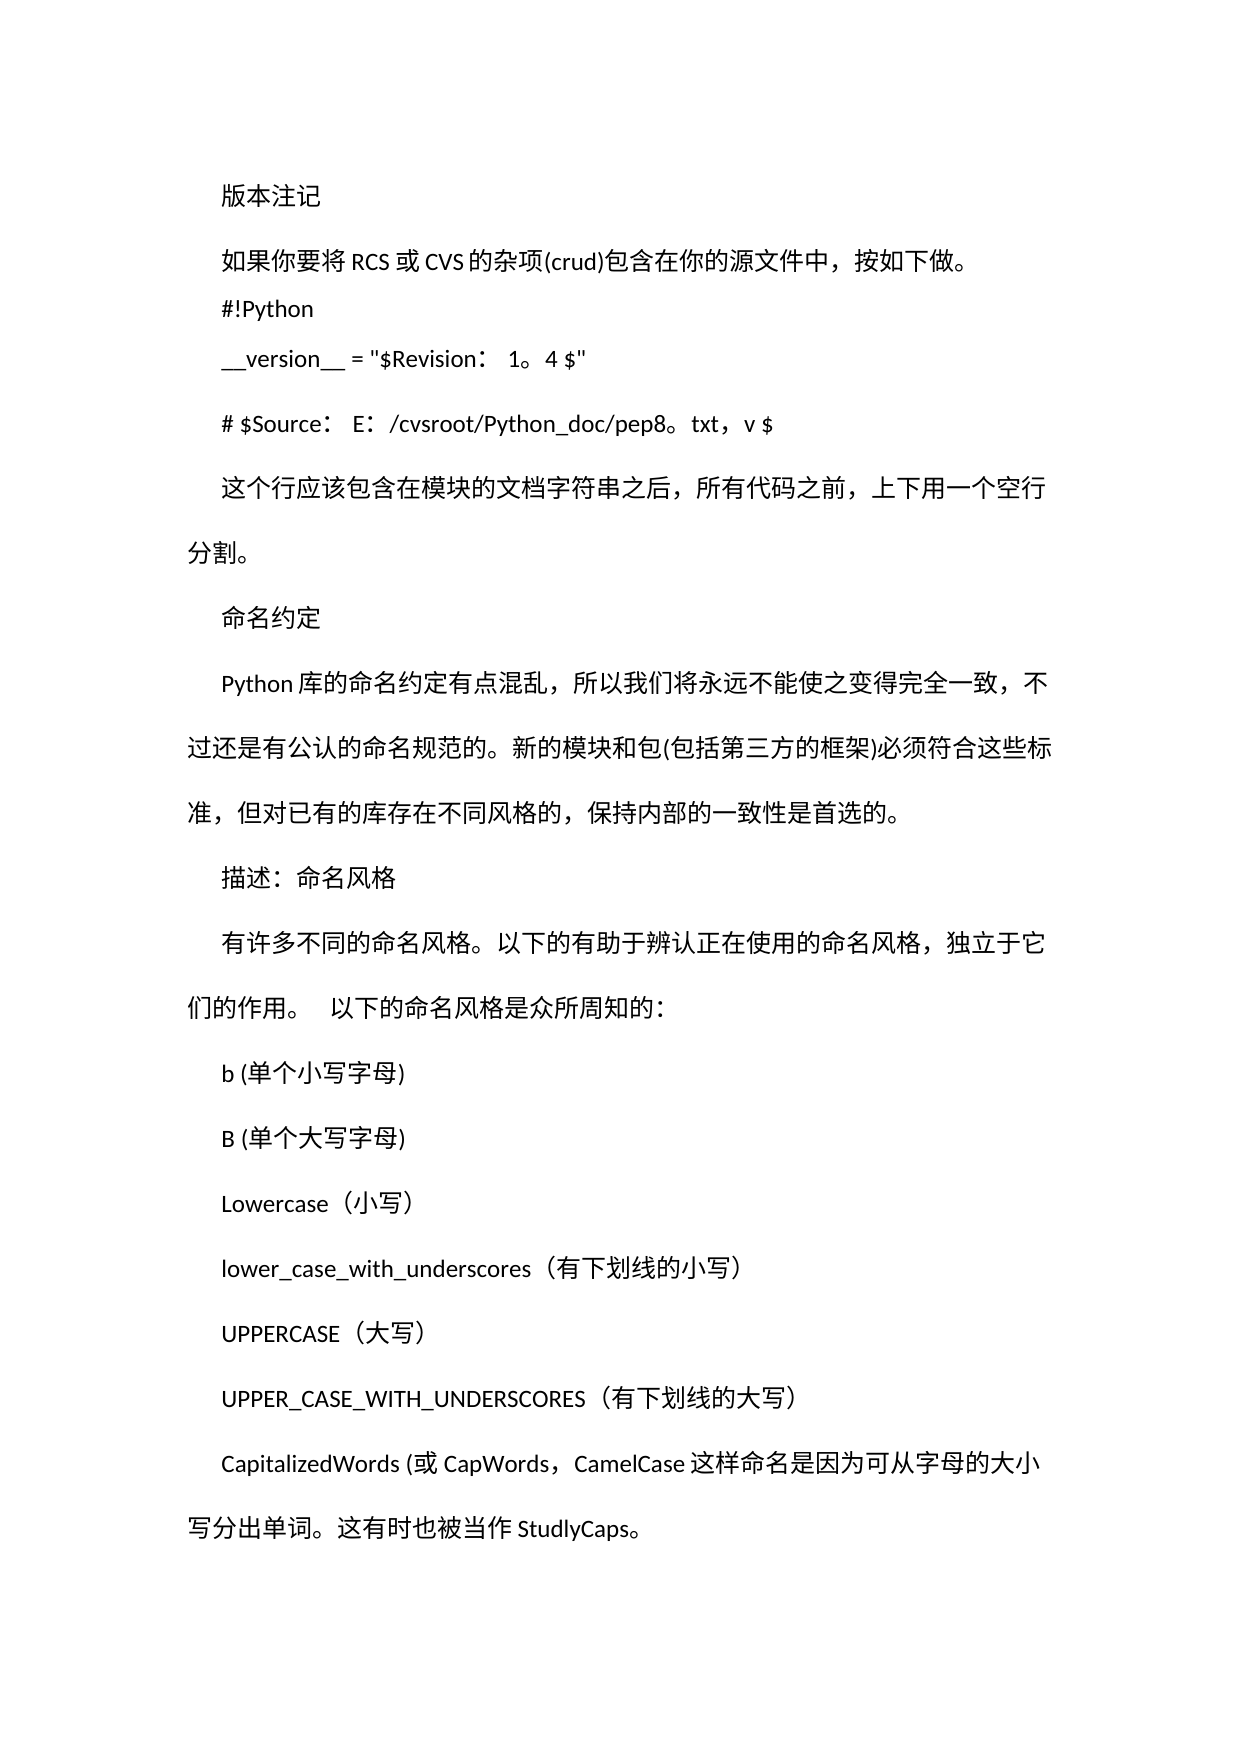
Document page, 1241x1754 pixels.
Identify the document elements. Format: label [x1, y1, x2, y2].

text [187, 162, 1053, 1559]
